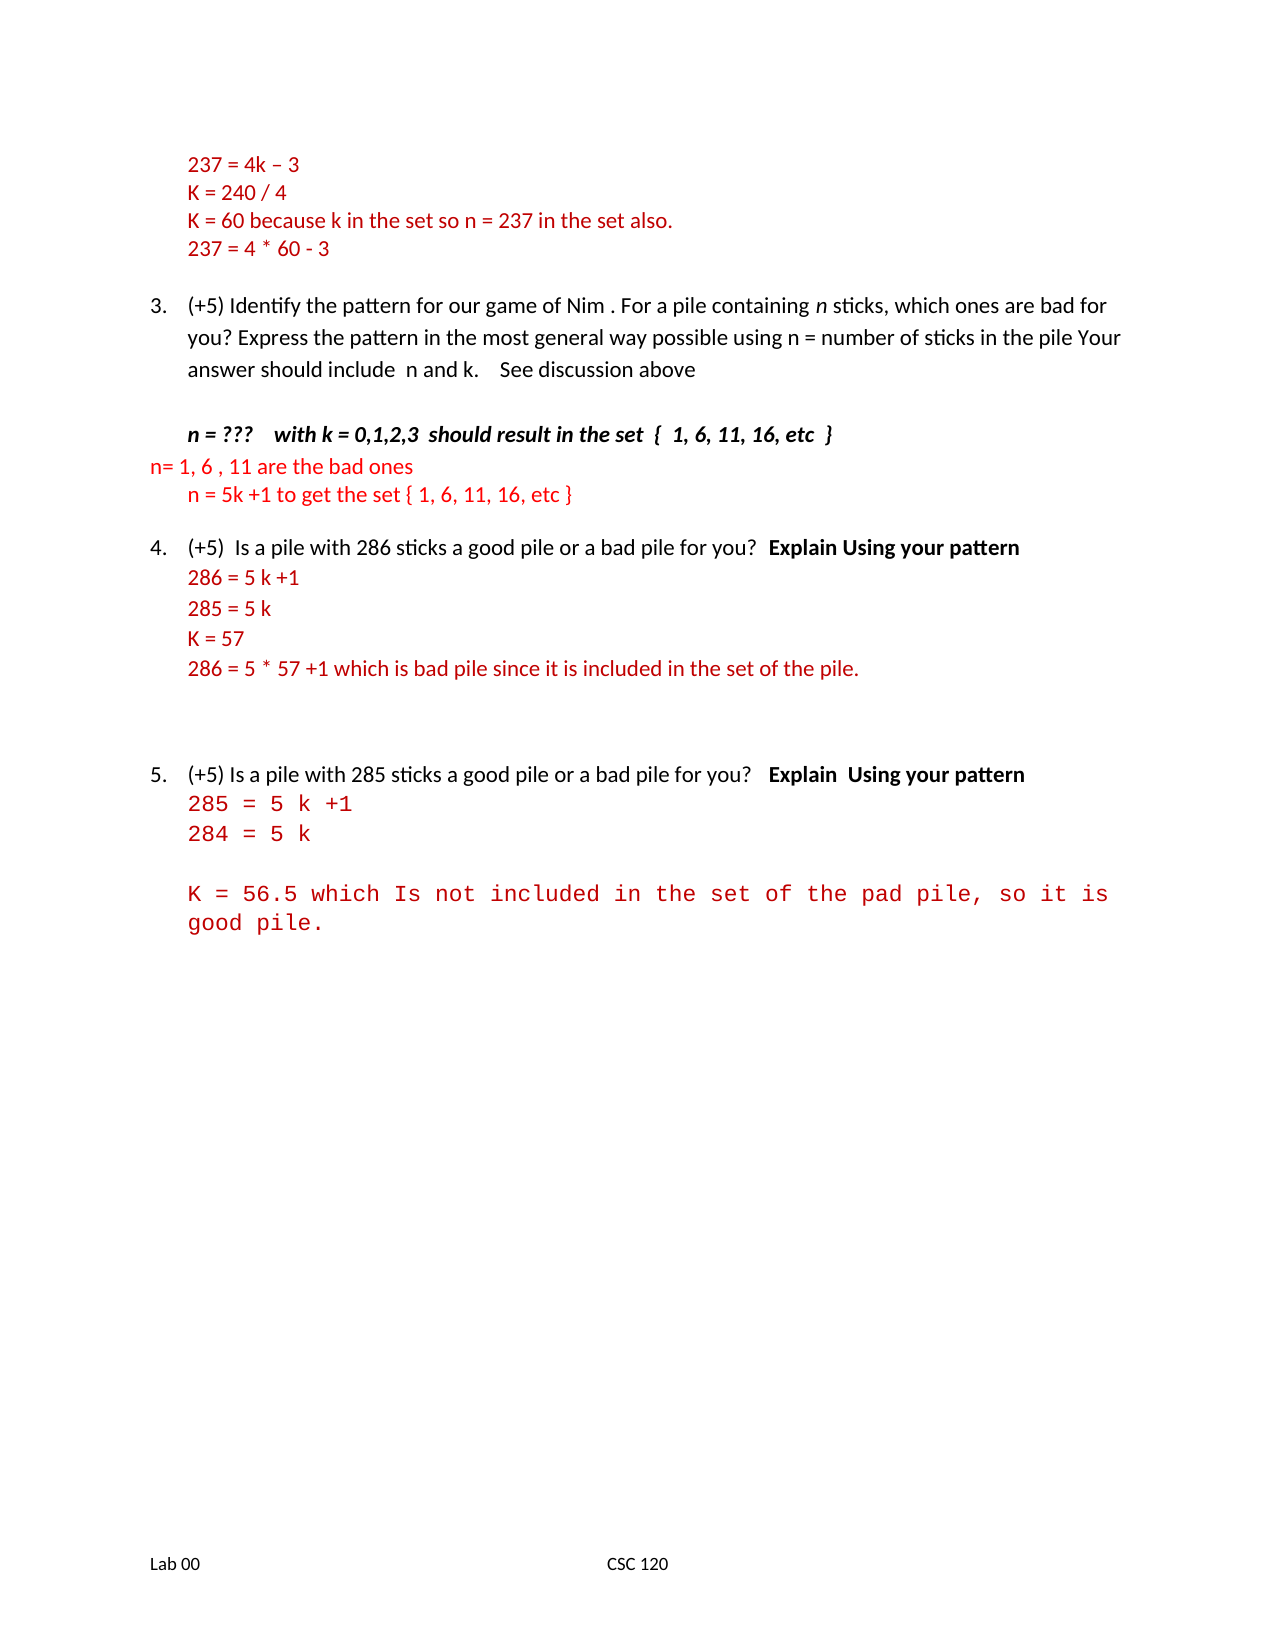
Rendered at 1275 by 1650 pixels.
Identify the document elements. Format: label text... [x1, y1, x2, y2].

text n = ??? with k = 0,1,2,3 should result in the set { 1, 6, 11, 16, etc } [187, 420, 1125, 448]
list K = 57 [187, 624, 1125, 652]
text K = 56.5 which Is not included in the set of the pad pile, so it is good pile. [187, 882, 1125, 938]
list (+5) Is a pile with 285 sticks a good pile or a bad pile for you? Explain Using your pattern [150, 760, 1125, 788]
text K = 240 / 4 [187, 178, 1125, 206]
text 285 = 5 k +1 [187, 792, 1125, 818]
text K = 60 because k in the set so n = 237 in the set also. [187, 206, 1125, 234]
text 237 = 4k – 3 [187, 150, 1125, 178]
list 286 = 5 k +1 [187, 563, 1125, 591]
text 237 = 4 * 60 - 3 [187, 234, 1125, 262]
text n = 5k +1 to get the set { 1, 6, 11, 16, etc } [187, 480, 1125, 508]
text n= 1, 6 , 11 are the bad ones [150, 452, 1125, 480]
text 284 = 5 k [187, 822, 1125, 848]
list (+5) Is a pile with 286 sticks a good pile or a bad pile for you? Explain Using your pattern [150, 533, 1125, 561]
list (+5) Identify the pattern for our game of Nim . For a pile containing n sticks, which ones are bad for you? Express the pattern in the most general way possible using n = number of sticks in the pile Your answer should include n and k. See discussion above [150, 291, 1125, 384]
list 285 = 5 k [187, 594, 1125, 622]
list 286 = 5 * 57 +1 which is bad pile since it is included in the set of the pile. [187, 654, 1125, 682]
